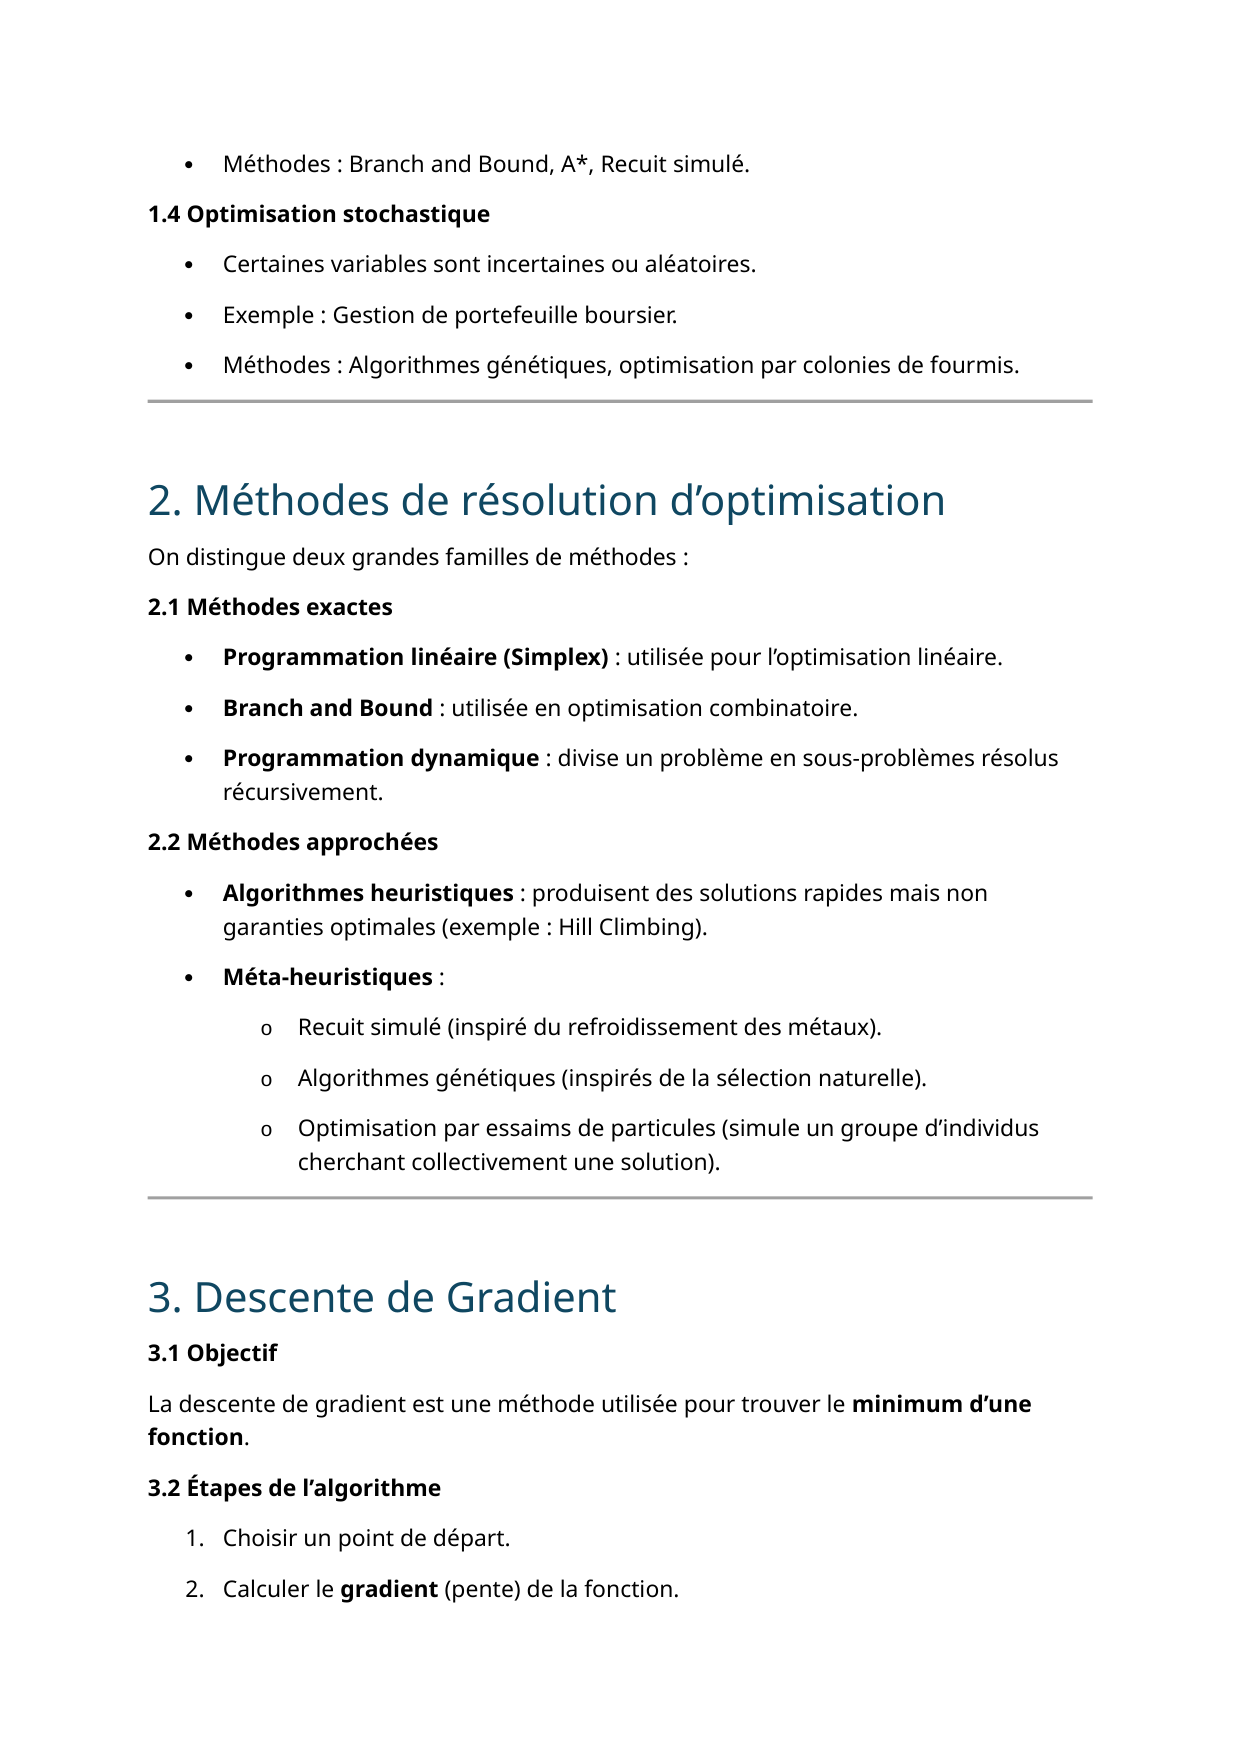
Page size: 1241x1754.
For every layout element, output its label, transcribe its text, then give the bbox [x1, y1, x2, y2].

list Certaines variables sont incertaines ou aléatoires. [185, 248, 1093, 280]
list Exemple : Gestion de portefeuille boursier. [185, 299, 1093, 330]
list Programmation linéaire (Simplex) : utilisée pour l’optimisation linéaire. [185, 641, 1093, 673]
subtitle 2. Méthodes de résolution d’optimisation [148, 471, 1093, 528]
text 2.1 Méthodes exactes [148, 591, 1093, 622]
list Branch and Bound : utilisée en optimisation combinatoire. [185, 692, 1093, 723]
text 1.4 Optimisation stochastique [148, 198, 1093, 229]
list Méta-heuristiques : [185, 961, 1093, 992]
text 2.2 Méthodes approchées [148, 826, 1093, 858]
text 3.1 Objectif [148, 1337, 1093, 1368]
list Recuit simulé (inspiré du refroidissement des métaux). [260, 1011, 1093, 1043]
text 3.2 Étapes de l’algorithme [148, 1472, 1093, 1503]
list Choisir un point de départ. [185, 1522, 1093, 1553]
text La descente de gradient est une méthode utilisée pour trouver le minimum d’une fonction. [148, 1388, 1093, 1453]
list Programmation dynamique : divise un problème en sous-problèmes résolus récursivement. [185, 742, 1093, 807]
list Optimisation par essaims de particules (simule un groupe d’individus cherchant collectivement une solution). [260, 1112, 1093, 1177]
subtitle 3. Descente de Gradient [148, 1268, 1093, 1324]
list Algorithmes heuristiques : produisent des solutions rapides mais non garanties optimales (exemple : Hill Climbing). [185, 877, 1093, 942]
list Méthodes : Branch and Bound, A*, Recuit simulé. [185, 148, 1093, 179]
list Calculer le gradient (pente) de la fonction. [185, 1573, 1093, 1604]
list Algorithmes génétiques (inspirés de la sélection naturelle). [260, 1062, 1093, 1093]
list Méthodes : Algorithmes génétiques, optimisation par colonies de fourmis. [185, 349, 1093, 381]
text On distingue deux grandes familles de méthodes : [148, 541, 1093, 572]
